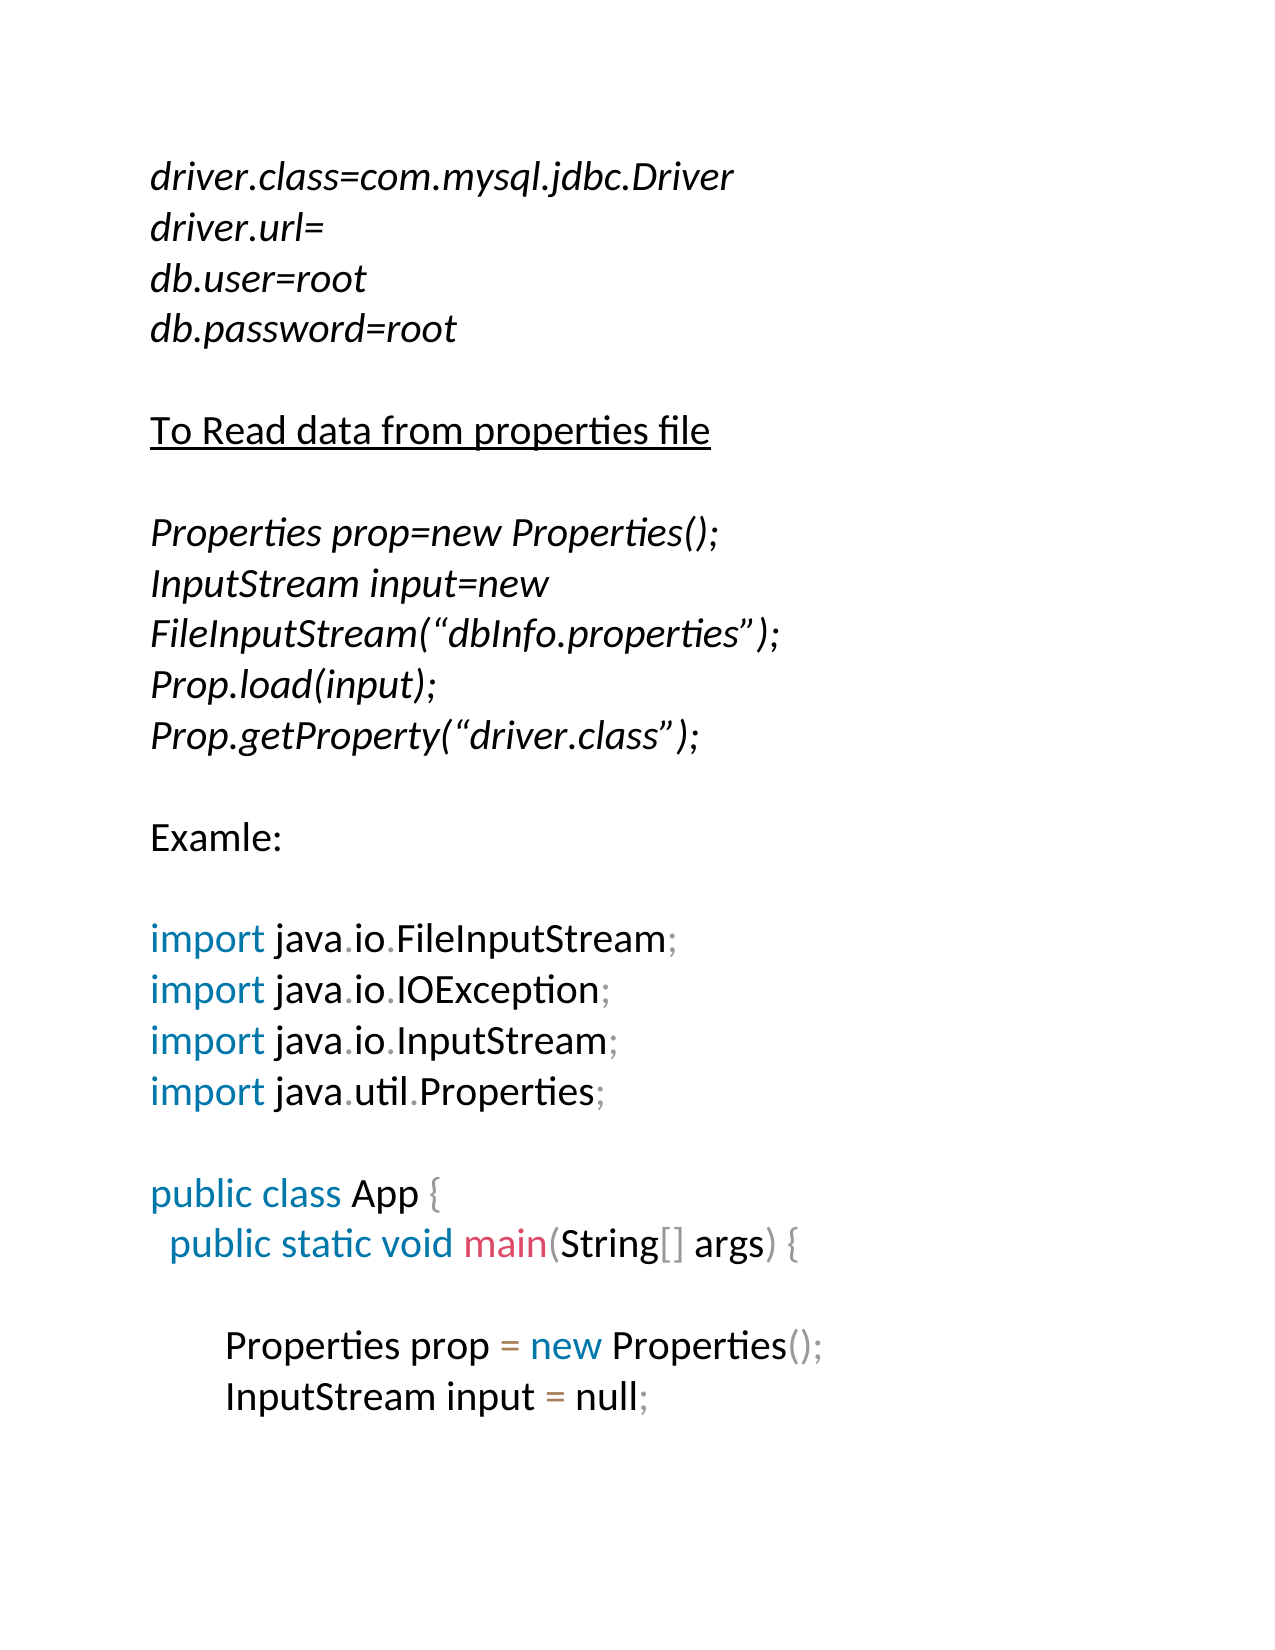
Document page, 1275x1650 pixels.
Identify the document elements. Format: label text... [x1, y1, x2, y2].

text import java.io.FileInputStream; [150, 912, 1125, 963]
text db.user=root [150, 252, 1125, 302]
text driver.url= [150, 201, 1125, 252]
text Properties prop=new Properties(); [150, 506, 1125, 557]
text db.password=root [150, 302, 1125, 353]
text public class App { [150, 1167, 1125, 1217]
text InputStream input = null; [150, 1370, 1125, 1421]
text import java.io.InputStream; [150, 1014, 1125, 1065]
text Examle: [150, 811, 1125, 862]
text public static void main(String[] args) { [150, 1217, 1125, 1268]
text InputStream input=new FileInputStream(“dbInfo.properties”); [150, 557, 1125, 658]
text import java.io.IOException; [150, 963, 1125, 1014]
text Properties prop = new Properties(); [150, 1319, 1125, 1370]
text driver.class=com.mysql.jdbc.Driver [150, 150, 1125, 201]
text Prop.getProperty(“driver.class”); [150, 709, 1125, 760]
text To Read data from properties file [150, 404, 1125, 455]
text Prop.load(input); [150, 658, 1125, 709]
text import java.util.Properties; [150, 1065, 1125, 1116]
